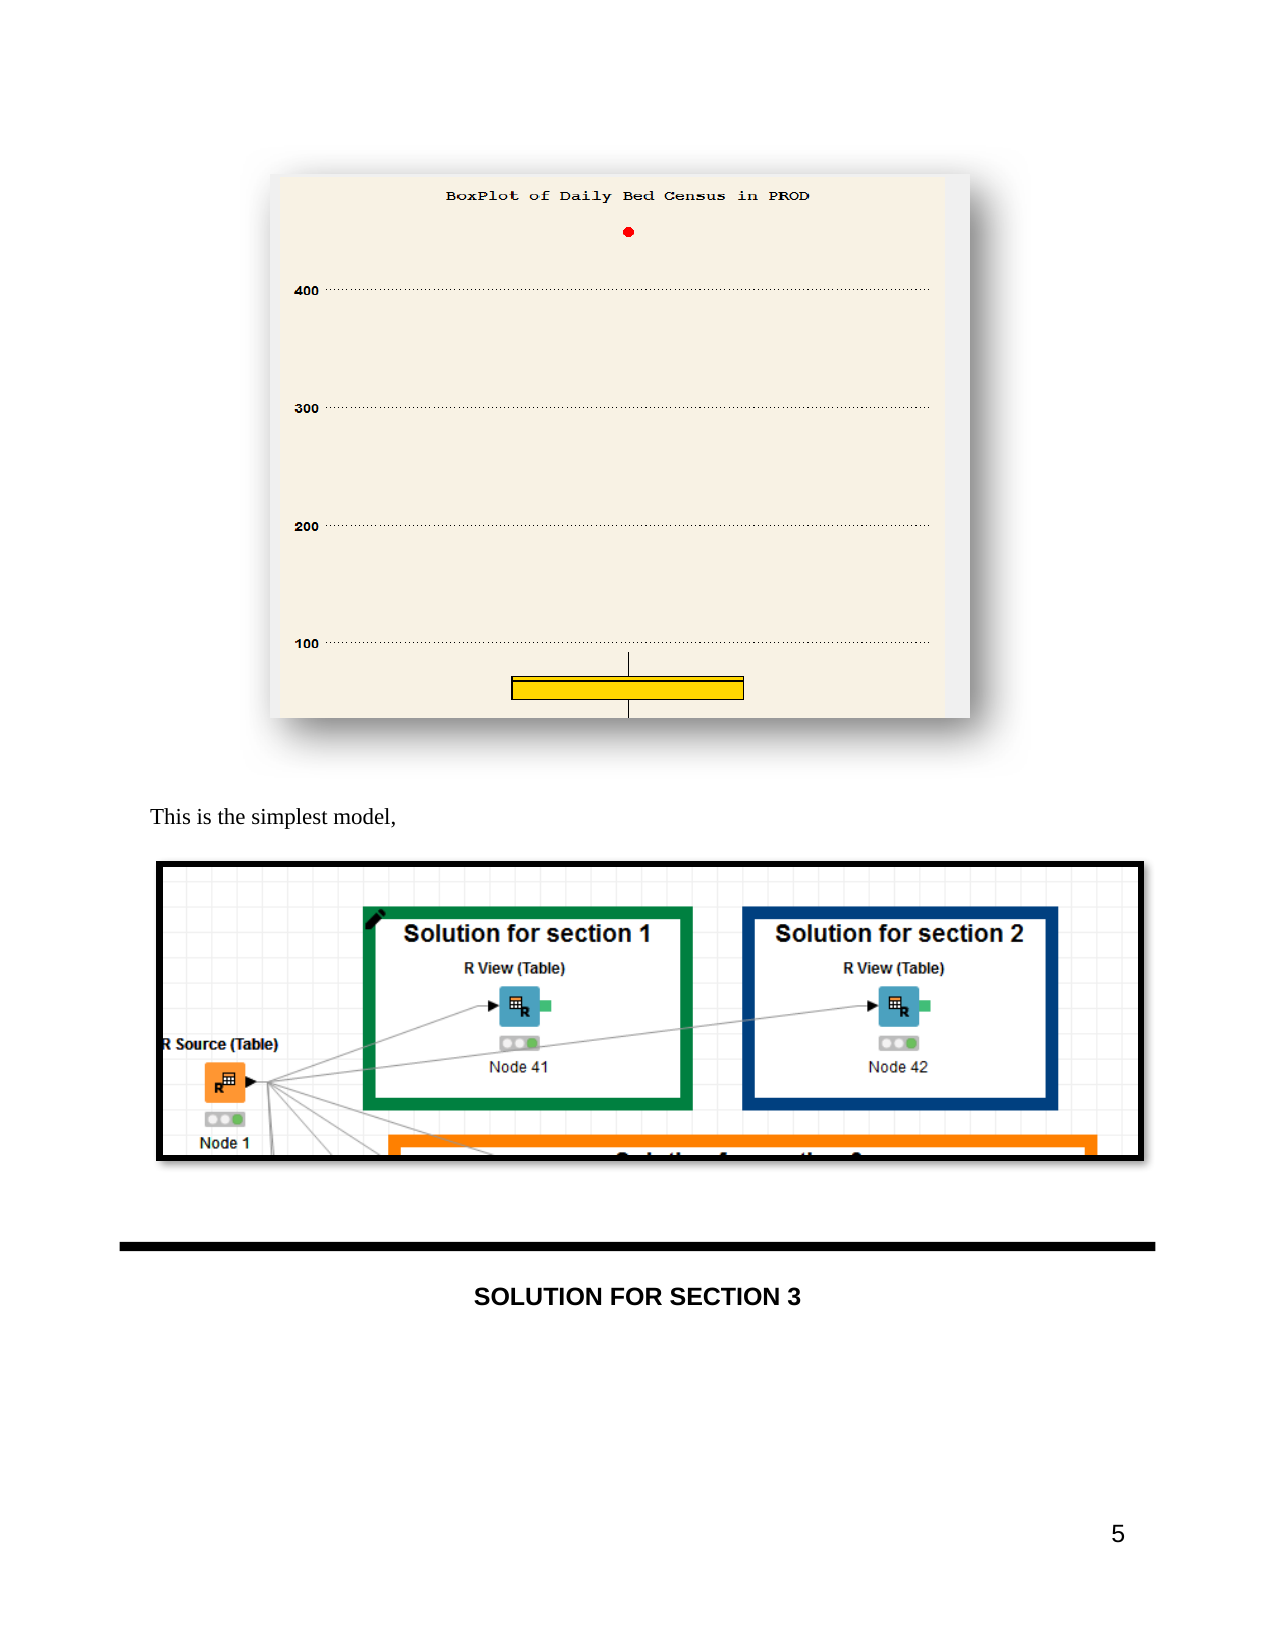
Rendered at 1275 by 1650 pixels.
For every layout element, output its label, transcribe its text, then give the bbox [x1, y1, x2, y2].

picture [270, 174, 970, 718]
picture [163, 867, 1138, 1155]
text This is the simplest model, [150, 803, 1125, 830]
subtitle SOLUTION FOR SECTION 3 [150, 1282, 1125, 1311]
